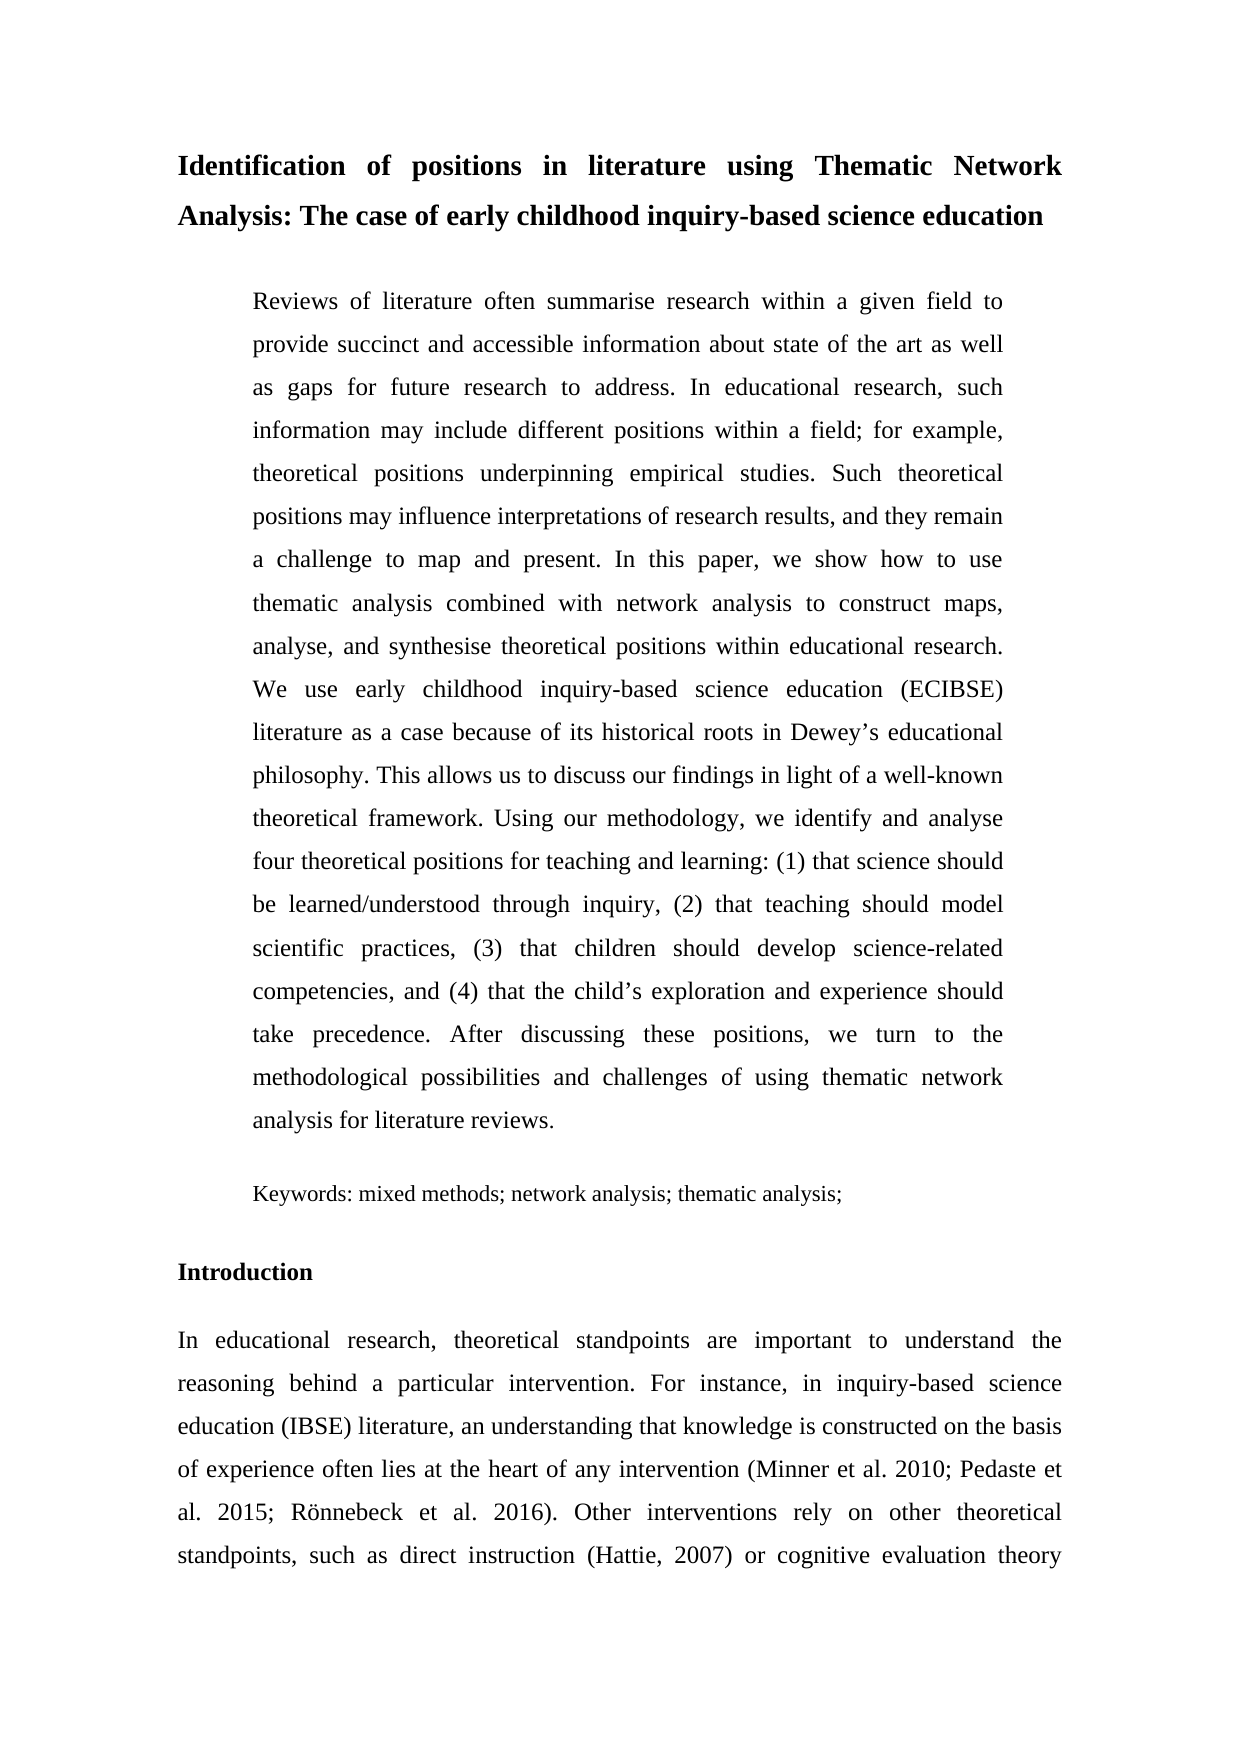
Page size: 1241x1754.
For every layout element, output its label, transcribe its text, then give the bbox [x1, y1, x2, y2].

title Identification of positions in literature using Thematic Network Analysis: The case of early childhood inquiry-based science education [177, 148, 1063, 232]
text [177, 1325, 1063, 1569]
text Keywords: mixed methods; network analysis; thematic analysis; [252, 1179, 1004, 1206]
text Reviews of literature often summarise research within a given field to provide succinct and accessible information about state of the art as well as gaps for future research to address. In educational research, such information may include different positions within a field; for example, theoretical positions underpinning empirical studies. Such theoretical positions may influence interpretations of research results, and they remain a challenge to map and present. In this paper, we show how to use thematic analysis combined with network analysis to construct maps, analyse, and synthesise theoretical positions within educational research. We use early childhood inquiry-based science education (ECIBSE) literature as a case because of its historical roots in Dewey’s educational philosophy. This allows us to discuss our findings in light of a well-known theoretical framework. Using our methodology, we identify and analyse four theoretical positions for teaching and learning: (1) that science should be learned/understood through inquiry, (2) that teaching should model scientific practices, (3) that children should develop science-related competencies, and (4) that the child’s exploration and experience should take precedence. After discussing these positions, we turn to the methodological possibilities and challenges of using thematic network analysis for literature reviews. [252, 286, 1004, 1134]
subtitle Introduction [177, 1257, 1004, 1285]
